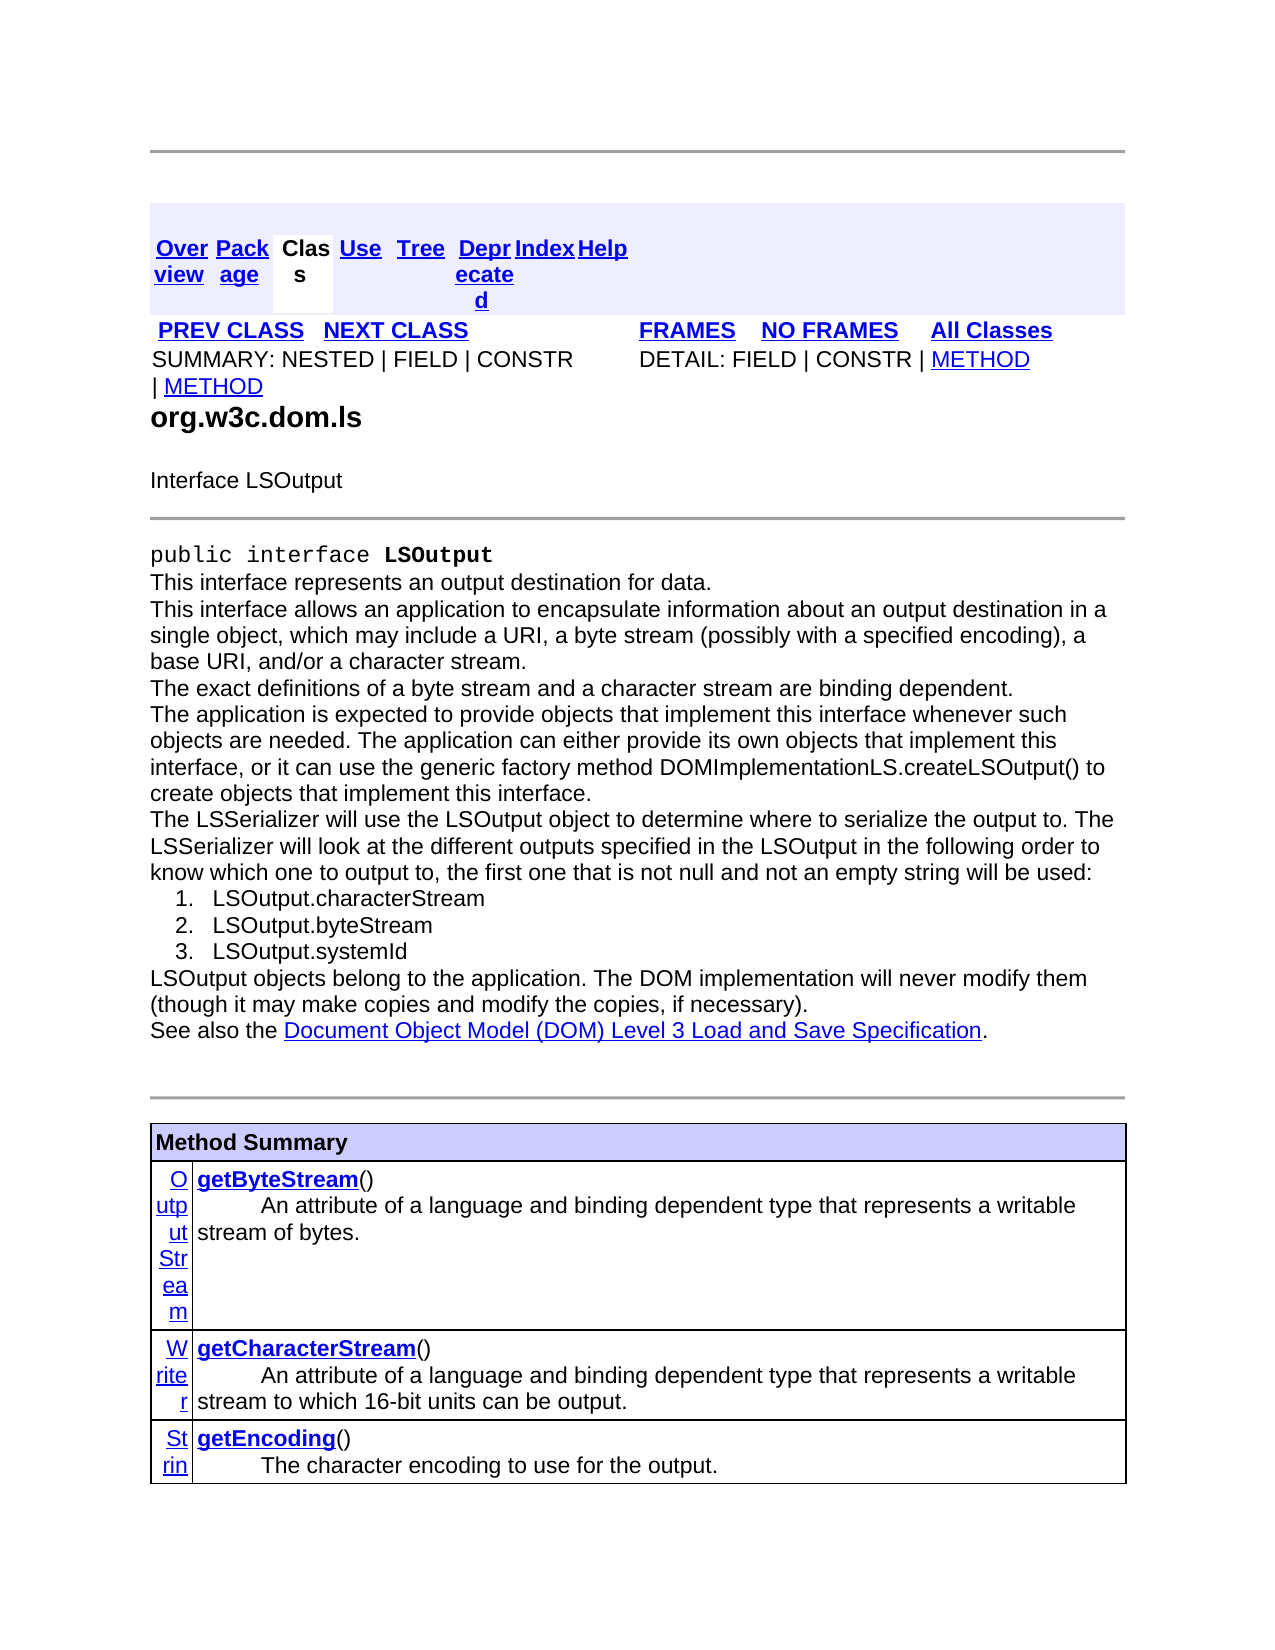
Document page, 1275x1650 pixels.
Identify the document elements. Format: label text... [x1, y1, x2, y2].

text This interface represents an output destination for data. [150, 569, 1125, 596]
subtitle org.w3c.dom.ls [150, 401, 1125, 444]
table_cell SUMMARY: NESTED | FIELD | CONSTR | METHOD [150, 345, 637, 401]
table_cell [193, 1421, 1125, 1483]
text LSOutput objects belong to the application. The DOM implementation will never modify them (though it may make copies and modify the copies, if necessary). [150, 964, 1125, 1017]
list LSOutput.byteStream [175, 912, 1125, 938]
text This interface allows an application to encapsulate information about an output destination in a single object, which may include a URI, a byte stream (possibly with a specified encoding), a base URI, and/or a character stream. [150, 596, 1125, 674]
table_cell FRAMES NO FRAMES All Classes [638, 315, 1125, 345]
table_cell OutputStream [152, 1162, 192, 1329]
text The LSSerializer will use the LSOutput object to determine where to serialize the output to. The LSSerializer will look at the different outputs specified in the LSOutput in the following order to know which one to output to, the first one that is not null and not an empty string will be used: [150, 806, 1125, 885]
table_cell getByteStream() An attribute of a language and binding dependent type that represents a writable stream of bytes. [193, 1162, 1125, 1329]
table_cell getCharacterStream() An attribute of a language and binding dependent type that represents a writable stream to which 16-bit units can be output. [193, 1331, 1125, 1419]
list LSOutput.systemId [175, 938, 1125, 964]
text See also the Document Object Model (DOM) Level 3 Load and Save Specification. [150, 1017, 1125, 1043]
text The application is expected to provide objects that implement this interface whenever such objects are needed. The application can either provide its own objects that implement this interface, or it can use the generic factory method DOMImplementationLS.createLSOutput() to create objects that implement this interface. [150, 701, 1125, 806]
table_cell Writer [152, 1331, 192, 1419]
text public interface LSOutput [150, 521, 1125, 569]
list LSOutput.characterStream [175, 885, 1125, 912]
text The exact definitions of a byte stream and a character stream are binding dependent. [150, 674, 1125, 701]
table_header Method Summary [152, 1124, 1125, 1160]
table_cell DETAIL: FIELD | CONSTR | METHOD [638, 345, 1125, 401]
table_cell String [152, 1421, 192, 1483]
table_header [150, 203, 1125, 315]
text Interface LSOutput [150, 467, 1125, 493]
table_cell PREV CLASS NEXT CLASS [150, 315, 637, 345]
